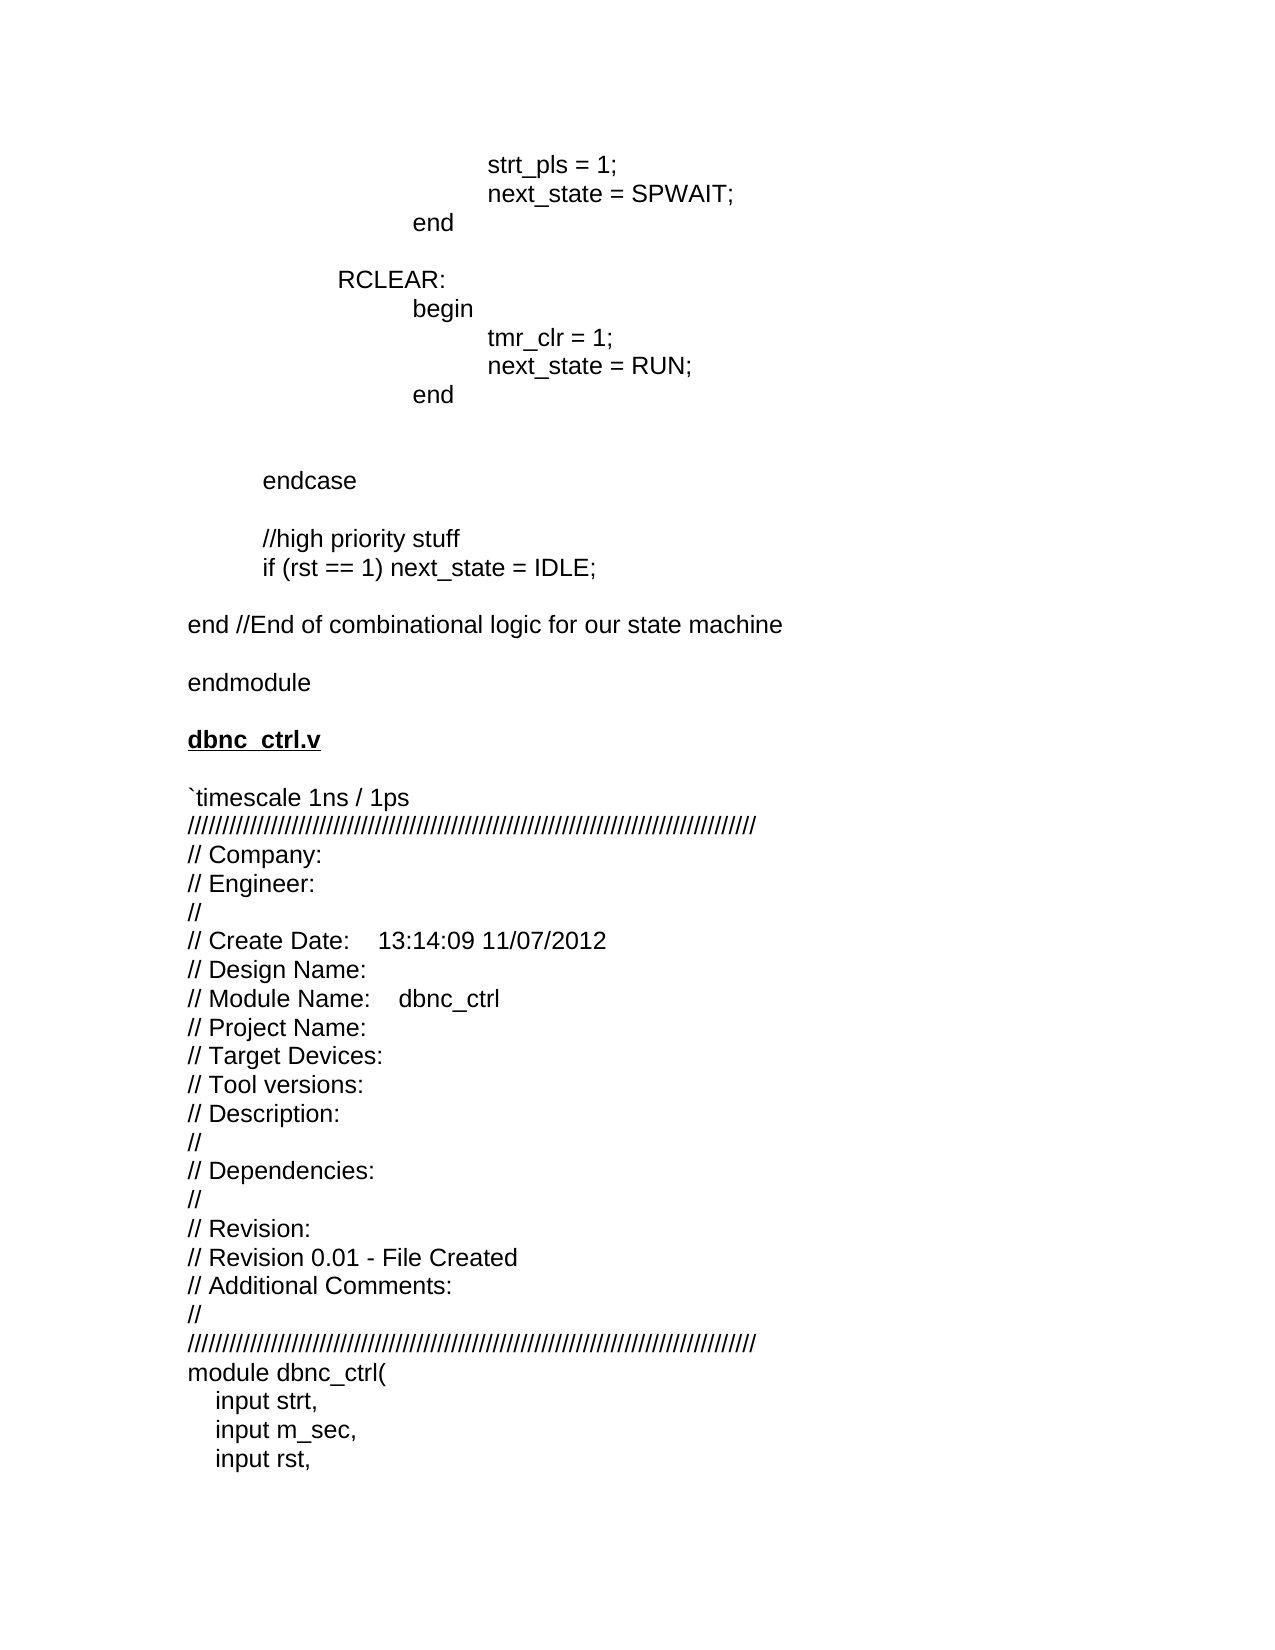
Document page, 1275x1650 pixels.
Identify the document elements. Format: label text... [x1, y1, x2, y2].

text // Company: [187, 840, 1087, 869]
text input m_sec, [187, 1415, 1087, 1444]
text // Design Name: [187, 955, 1087, 984]
text tmr_clr = 1; [187, 322, 1087, 351]
text // Revision 0.01 - File Created [187, 1242, 1087, 1271]
text input strt, [187, 1386, 1087, 1415]
text end [187, 207, 1087, 236]
text ////////////////////////////////////////////////////////////////////////////////// [187, 811, 1087, 840]
text // Create Date: 13:14:09 11/07/2012 [187, 926, 1087, 955]
text // [187, 897, 1087, 926]
text // Project Name: [187, 1012, 1087, 1041]
text // Description: [187, 1099, 1087, 1127]
text // Revision: [187, 1214, 1087, 1242]
text // Module Name: dbnc_ctrl [187, 984, 1087, 1012]
text //high priority stuff [187, 524, 1087, 552]
text // [187, 1185, 1087, 1214]
text // Engineer: [187, 869, 1087, 897]
text // Tool versions: [187, 1070, 1087, 1099]
text next_state = RUN; [187, 351, 1087, 380]
text RCLEAR: [187, 265, 1087, 294]
text // [187, 1127, 1087, 1156]
text end [187, 380, 1087, 409]
text strt_pls = 1; [187, 150, 1087, 179]
text next_state = SPWAIT; [187, 179, 1087, 207]
text // [187, 1300, 1087, 1329]
text // Additional Comments: [187, 1271, 1087, 1300]
text end //End of combinational logic for our state machine [187, 610, 1087, 639]
text ////////////////////////////////////////////////////////////////////////////////// [187, 1329, 1087, 1357]
text if (rst == 1) next_state = IDLE; [187, 552, 1087, 581]
text input rst, [187, 1444, 1087, 1472]
text dbnc_ctrl.v [187, 725, 1087, 754]
text endmodule [187, 667, 1087, 696]
text endcase [187, 466, 1087, 495]
text module dbnc_ctrl( [187, 1357, 1087, 1386]
text // Dependencies: [187, 1156, 1087, 1185]
text // Target Devices: [187, 1041, 1087, 1070]
text `timescale 1ns / 1ps [187, 782, 1087, 811]
text begin [187, 294, 1087, 322]
